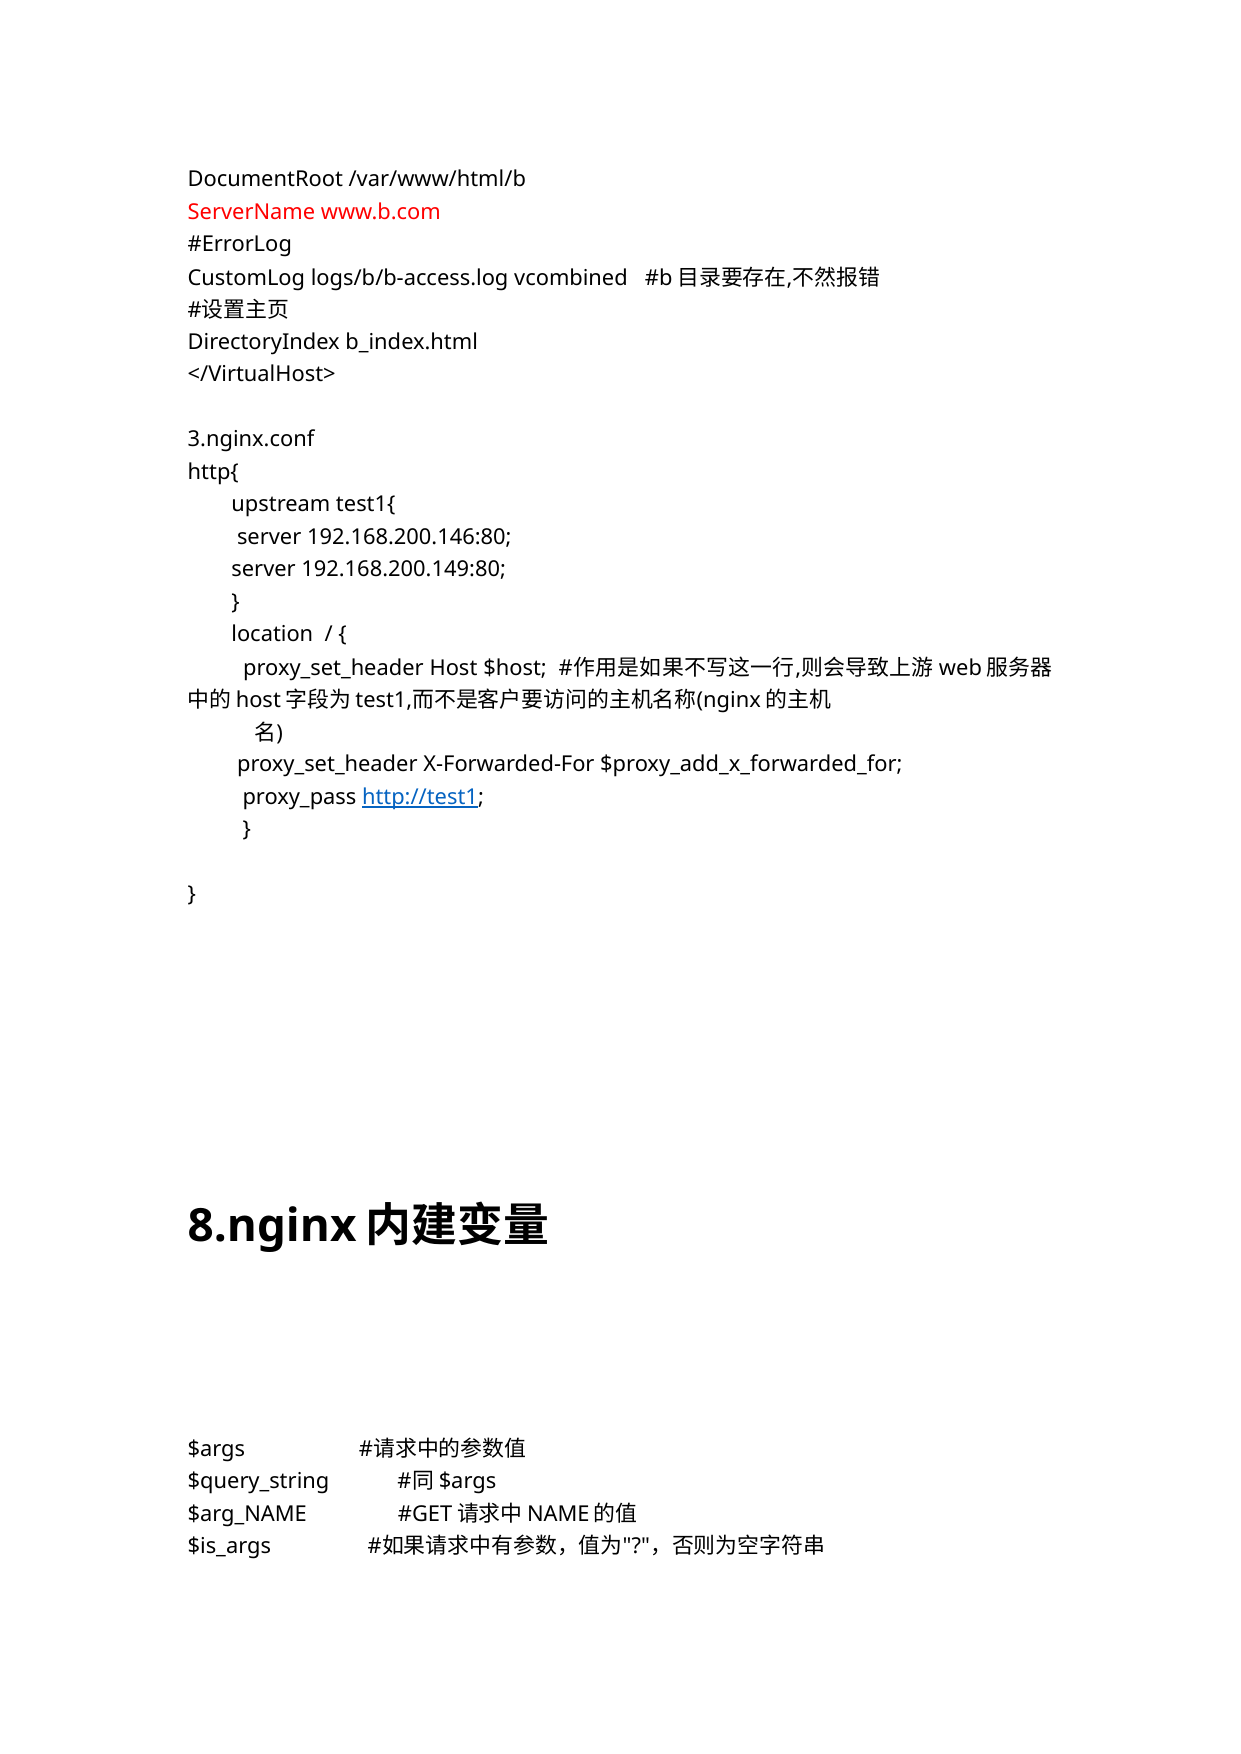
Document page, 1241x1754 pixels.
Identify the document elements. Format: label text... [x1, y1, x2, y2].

text DirectoryIndex b_index.html [187, 324, 1053, 357]
text </VirtualHost> [187, 357, 1053, 389]
text $query_string #同 $args [187, 1463, 1053, 1496]
text } [187, 812, 1053, 844]
text } [187, 584, 1053, 617]
subtitle 8.nginx内建变量 [187, 1172, 1053, 1270]
text http{ [187, 454, 1053, 487]
text #ErrorLog [187, 227, 1053, 259]
text 名) [187, 714, 1053, 747]
text 3.nginx.conf [187, 422, 1053, 454]
text ServerName www.b.com [187, 194, 1053, 227]
text $is_args #如果请求中有参数，值为"?"，否则为空字符串 [187, 1528, 1053, 1561]
text server 192.168.200.149:80; [187, 552, 1053, 584]
text CustomLog logs/b/b-access.log vcombined #b目录要存在,不然报错 [187, 259, 1053, 292]
text $arg_NAME #GET请求中NAME的值 [187, 1496, 1053, 1528]
text proxy_set_header X-Forwarded-For $proxy_add_x_forwarded_for; [187, 747, 1053, 779]
text #设置主页 [187, 292, 1053, 324]
text } [187, 877, 1053, 909]
text location / { [187, 617, 1053, 649]
text upstream test1{ [187, 487, 1053, 519]
text server 192.168.200.146:80; [187, 519, 1053, 552]
text $args #请求中的参数值 [187, 1431, 1053, 1463]
text DocumentRoot /var/www/html/b [187, 162, 1053, 194]
text proxy_pass http://test1; [187, 779, 1053, 812]
text proxy_set_header Host $host; #作用是如果不写这一行,则会导致上游web服务器中的host字段为test1,而不是客户要访问的主机名称(nginx的主机 [187, 649, 1053, 714]
